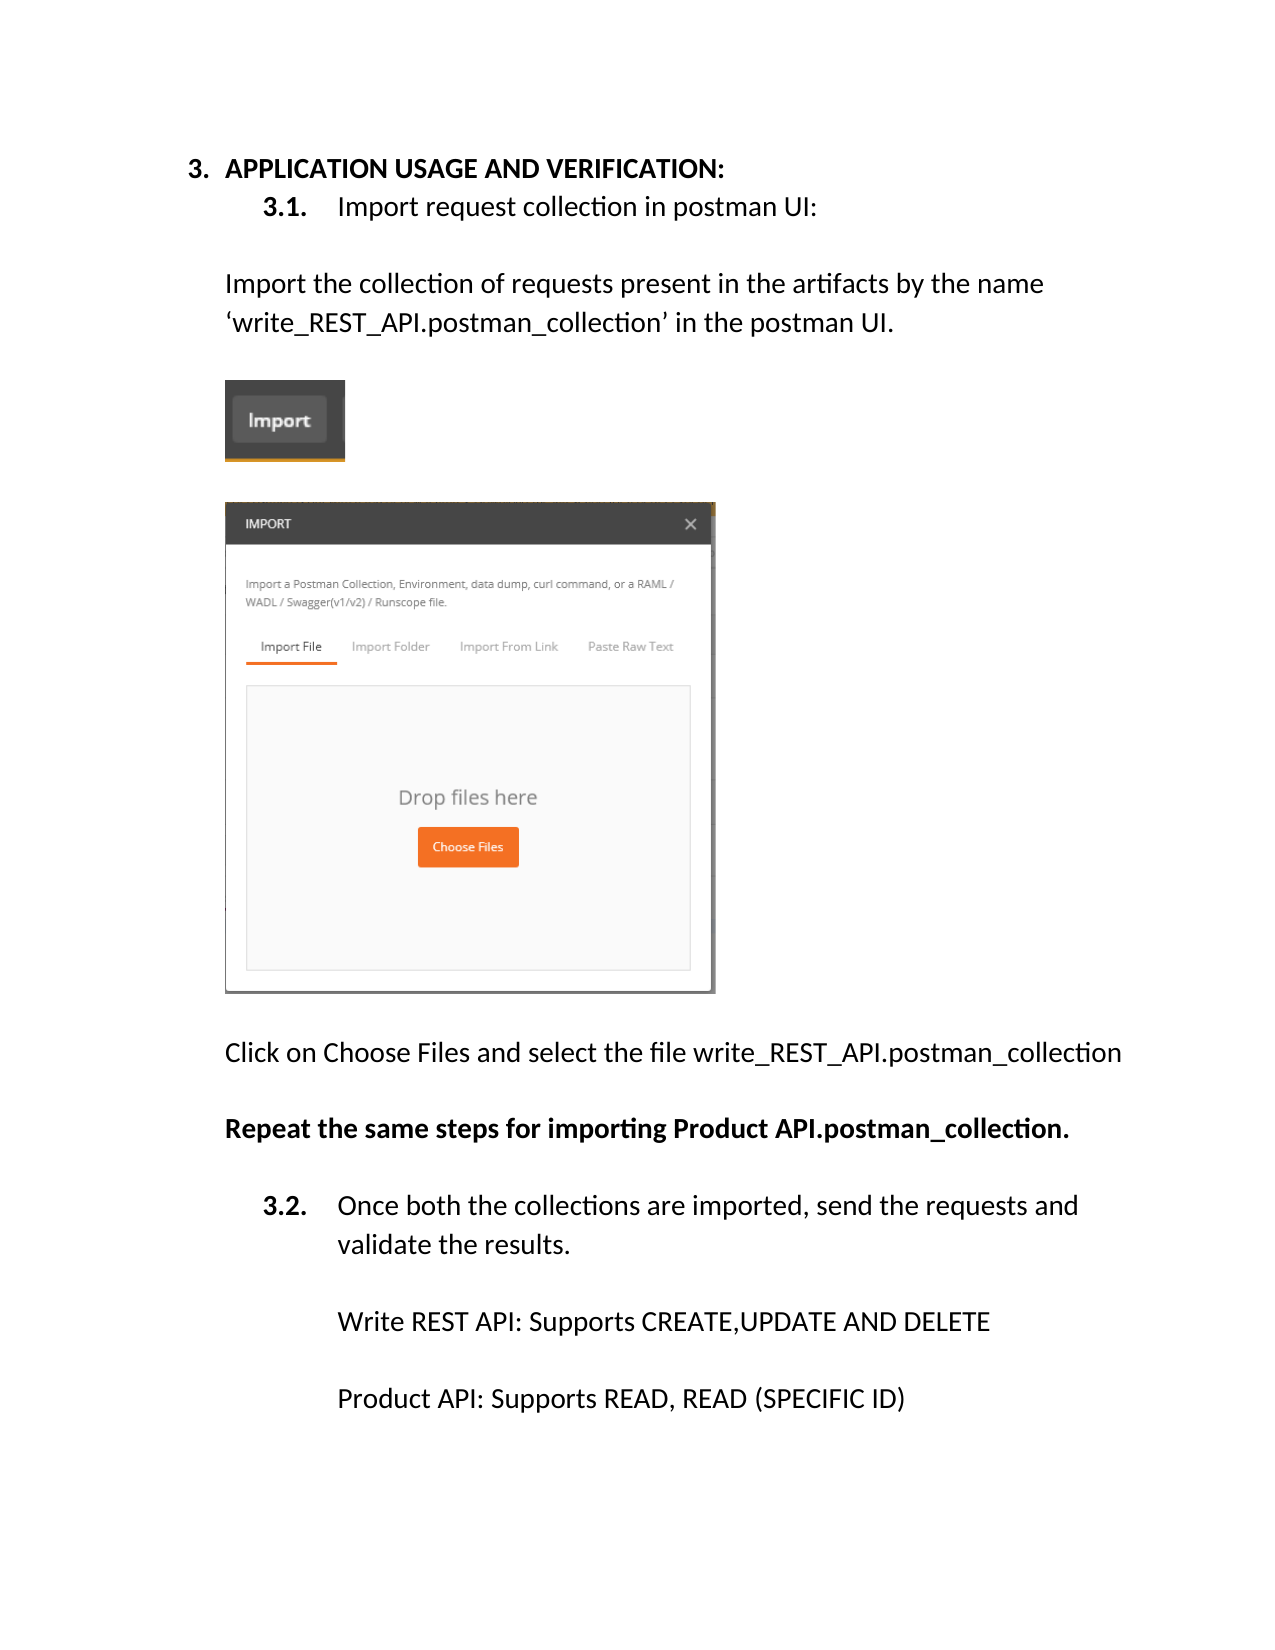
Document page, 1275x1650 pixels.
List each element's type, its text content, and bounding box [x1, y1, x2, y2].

list Once both the collections are imported, send the requests and validate the results. [262, 1187, 1125, 1262]
list Write REST API: Supports CREATE,UPDATE AND DELETE [337, 1303, 1125, 1338]
picture [225, 380, 346, 462]
list Import the collection of requests present in the artifacts by the name ‘write_REST_API.postman_collection’ in the postman UI. [225, 265, 1125, 339]
picture [225, 502, 716, 994]
list Repeat the same steps for importing Product API.postman_collection. [225, 1111, 1125, 1146]
list Product API: Supports READ, READ (SPECIFIC ID) [337, 1380, 1125, 1415]
list APPLICATION USAGE AND VERIFICATION: [187, 150, 1125, 186]
list Import request collection in postman UI: [262, 188, 1125, 224]
list Click on Choose Files and select the file write_REST_API.postman_collection [225, 1034, 1125, 1069]
